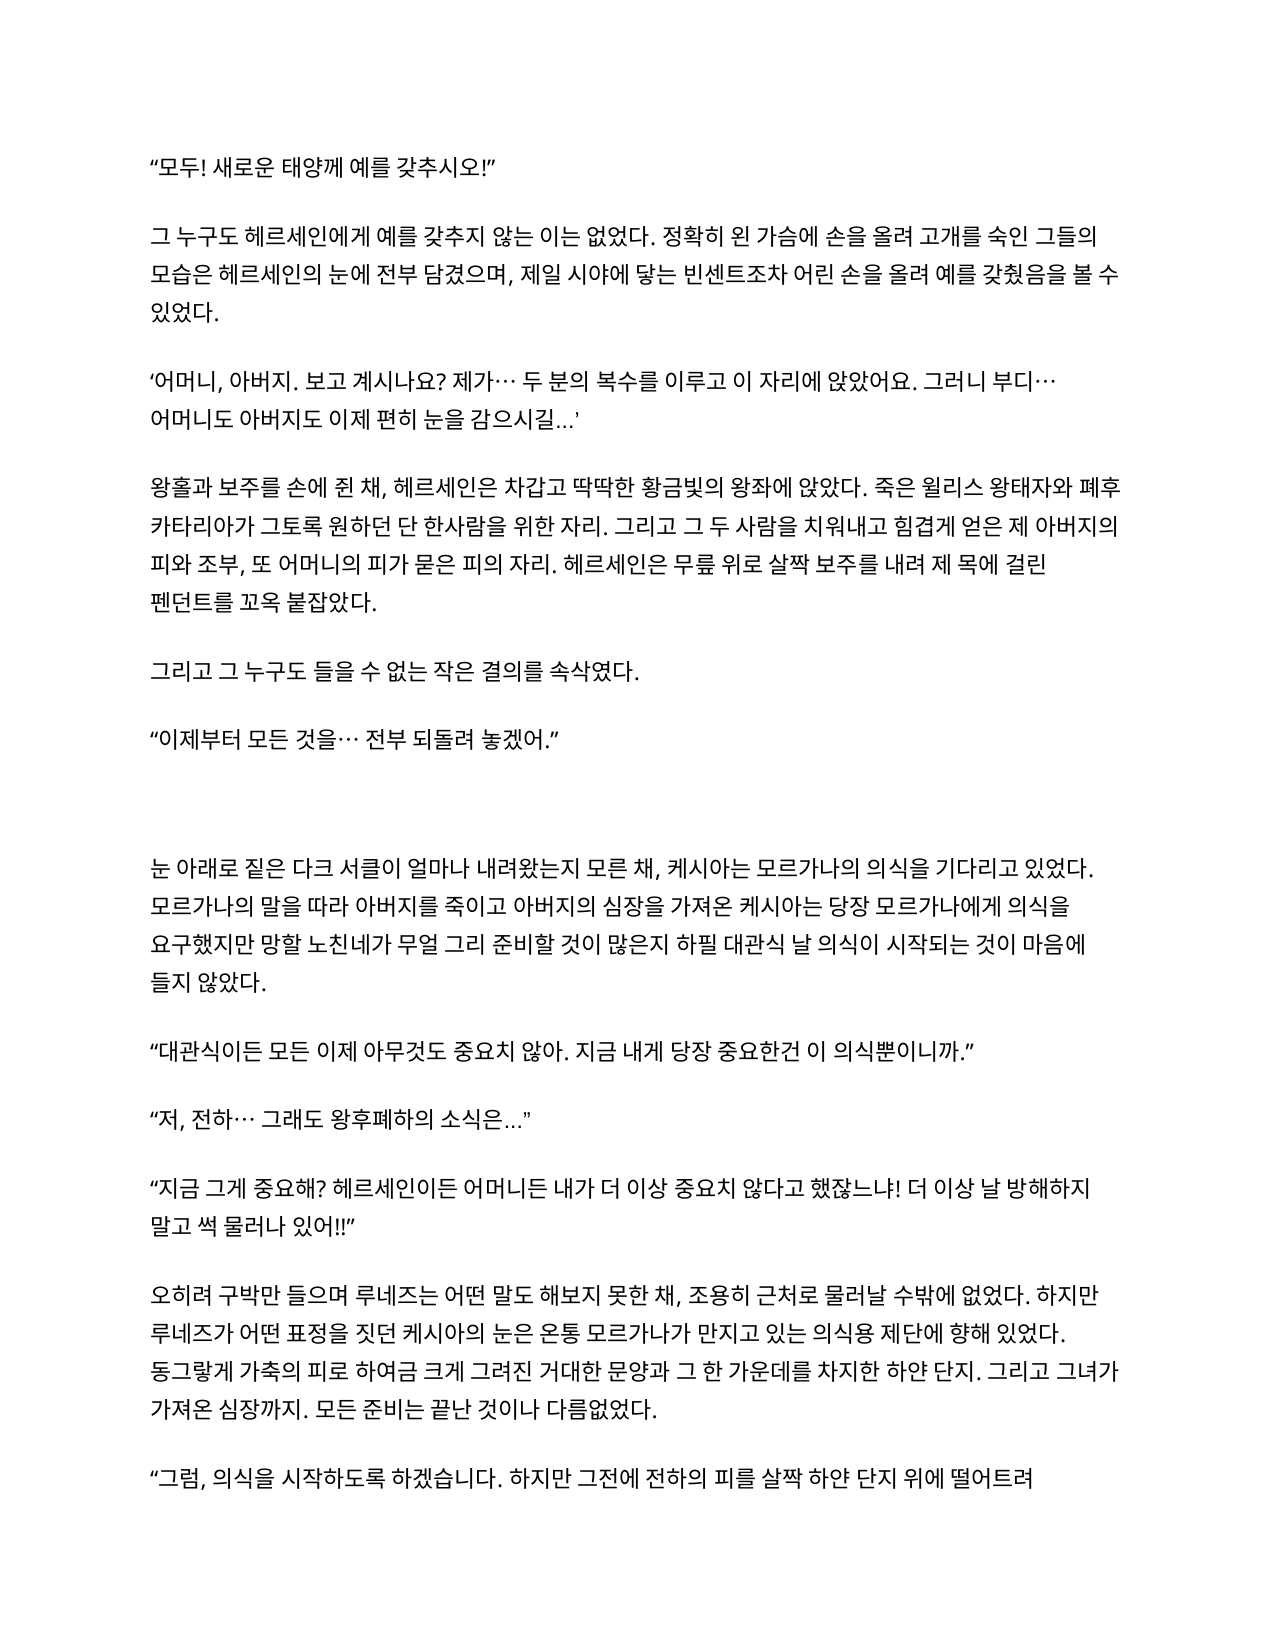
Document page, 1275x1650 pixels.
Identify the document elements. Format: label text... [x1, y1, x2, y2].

text “저, 전하… 그래도 왕후폐하의 소식은...” [150, 1102, 1125, 1136]
text 오히려 구박만 들으며 루네즈는 어떤 말도 해보지 못한 채, 조용히 근처로 물러날 수밖에 없었다. 하지만 루네즈가 어떤 표정을 짓던 케시아의 눈은 온통 모르가나가 만지고 있는 의식용 제단에 향해 있었다. 동그랗게 가축의 피로 하여금 크게 그려진 거대한 문양과 그 한 가운데를 차지한 하얀 단지. 그리고 그녀가 가져온 심장까지. 모든 준비는 끝난 것이나 다름없었다. [150, 1278, 1125, 1426]
text “이제부터 모든 것을… 전부 되돌려 놓겠어.” [150, 722, 1125, 755]
text “모두! 새로운 태양께 예를 갖추시오!” [150, 150, 1125, 183]
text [150, 1461, 1125, 1494]
text “지금 그게 중요해? 헤르세인이든 어머니든 내가 더 이상 중요치 않다고 했잖느냐! 더 이상 날 방해하지 말고 썩 물러나 있어!!” [150, 1171, 1125, 1242]
text 그 누구도 헤르세인에게 예를 갖추지 않는 이는 없었다. 정확히 왼 가슴에 손을 올려 고개를 숙인 그들의 모습은 헤르세인의 눈에 전부 담겼으며, 제일 시야에 닿는 빈센트조차 어린 손을 올려 예를 갖췄음을 볼 수 있었다. [150, 218, 1125, 328]
text 눈 아래로 짙은 다크 서클이 얼마나 내려왔는지 모른 채, 케시아는 모르가나의 의식을 기다리고 있었다. 모르가나의 말을 따라 아버지를 죽이고 아버지의 심장을 가져온 케시아는 당장 모르가나에게 의식을 요구했지만 망할 노친네가 무얼 그리 준비할 것이 많은지 하필 대관식 날 의식이 시작되는 것이 마음에 들지 않았다. [150, 851, 1125, 999]
text ‘어머니, 아버지. 보고 계시나요? 제가… 두 분의 복수를 이루고 이 자리에 앉았어요. 그러니 부디… 어머니도 아버지도 이제 편히 눈을 감으시길...’ [150, 363, 1125, 435]
text 그리고 그 누구도 들을 수 없는 작은 결의를 속삭였다. [150, 653, 1125, 687]
text “대관식이든 모든 이제 아무것도 중요치 않아. 지금 내게 당장 중요한건 이 의식뿐이니까.” [150, 1034, 1125, 1067]
text 왕홀과 보주를 손에 쥔 채, 헤르세인은 차갑고 딱딱한 황금빛의 왕좌에 앉았다. 죽은 윌리스 왕태자와 폐후 카타리아가 그토록 원하던 단 한사람을 위한 자리. 그리고 그 두 사람을 치워내고 힘겹게 얻은 제 아버지의 피와 조부, 또 어머니의 피가 묻은 피의 자리. 헤르세인은 무릎 위로 살짝 보주를 내려 제 목에 걸린 펜던트를 꼬옥 붙잡았다. [150, 470, 1125, 618]
